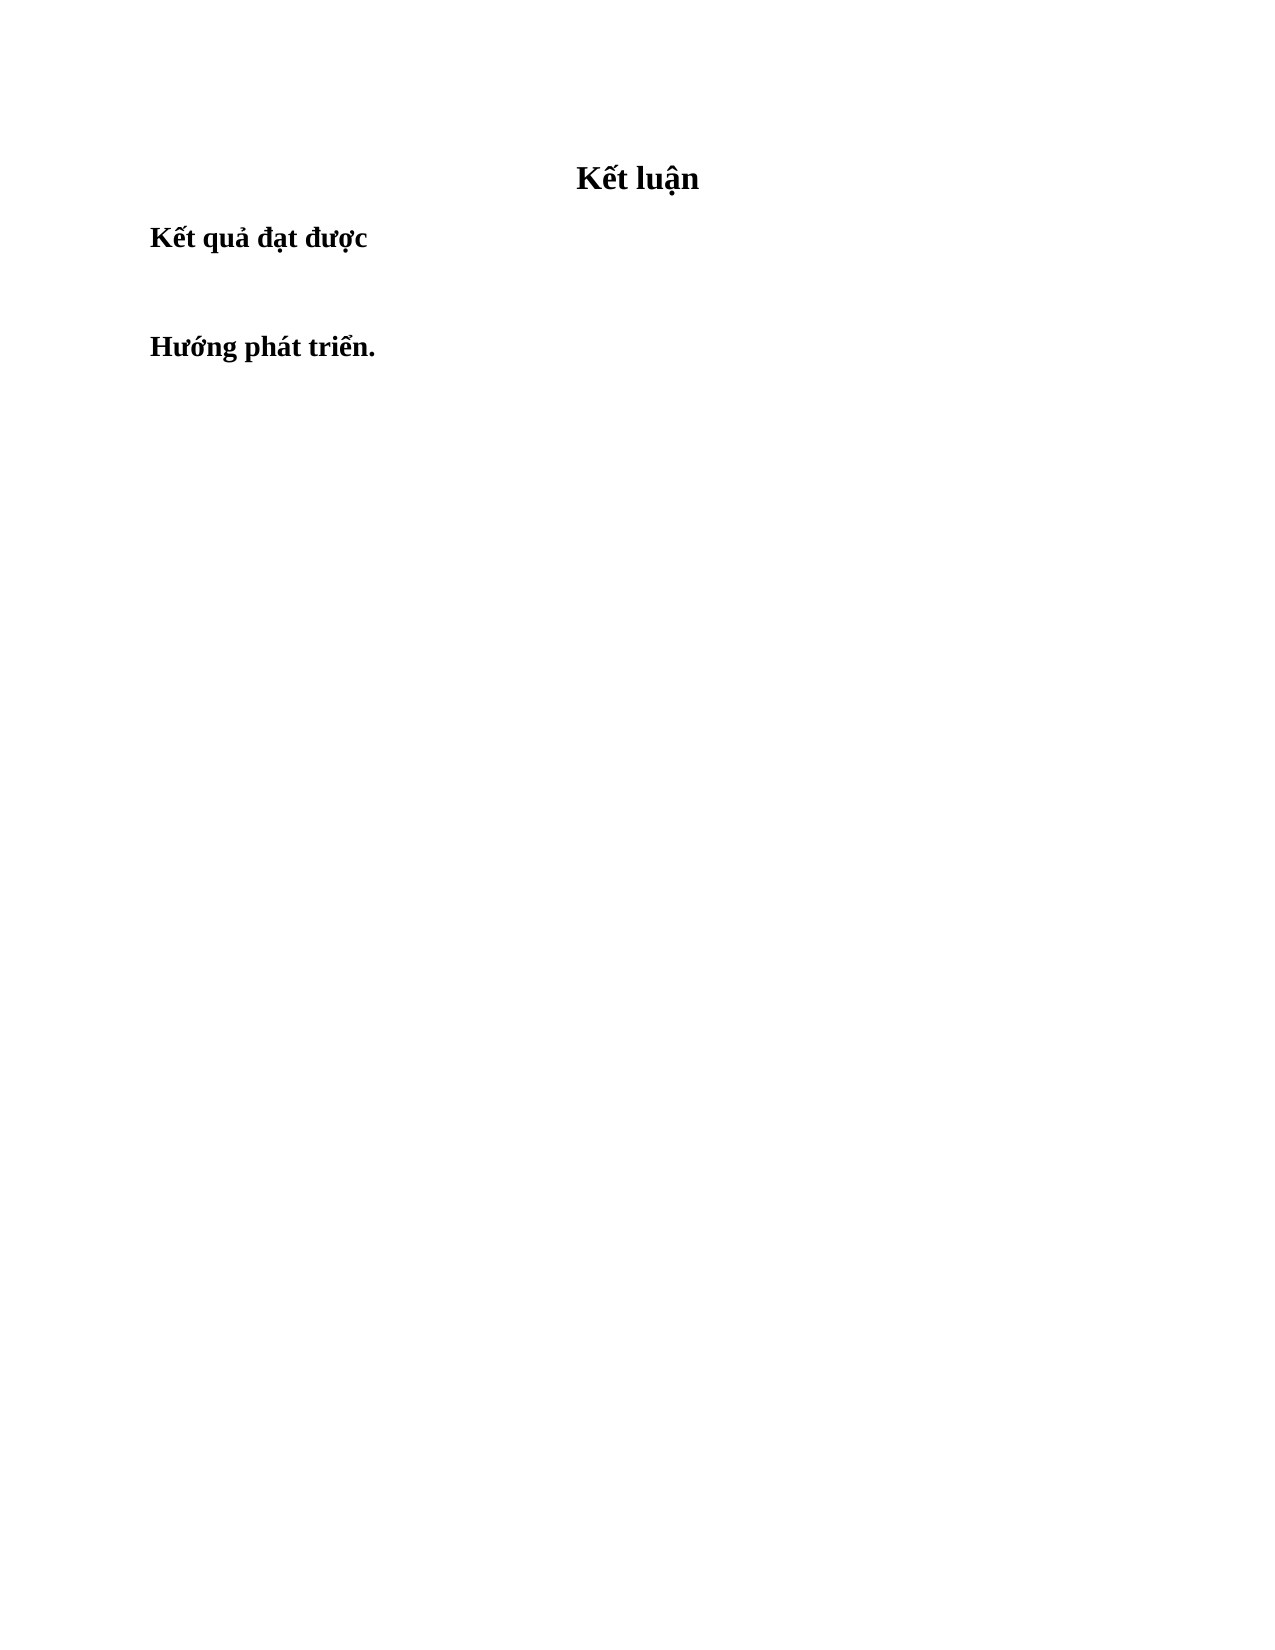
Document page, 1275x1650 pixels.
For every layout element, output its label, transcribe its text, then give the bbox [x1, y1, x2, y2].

subtitle Hướng phát triển. [150, 329, 1125, 363]
subtitle Kết luận [150, 158, 1125, 196]
subtitle Kết quả đạt được [150, 220, 1125, 254]
